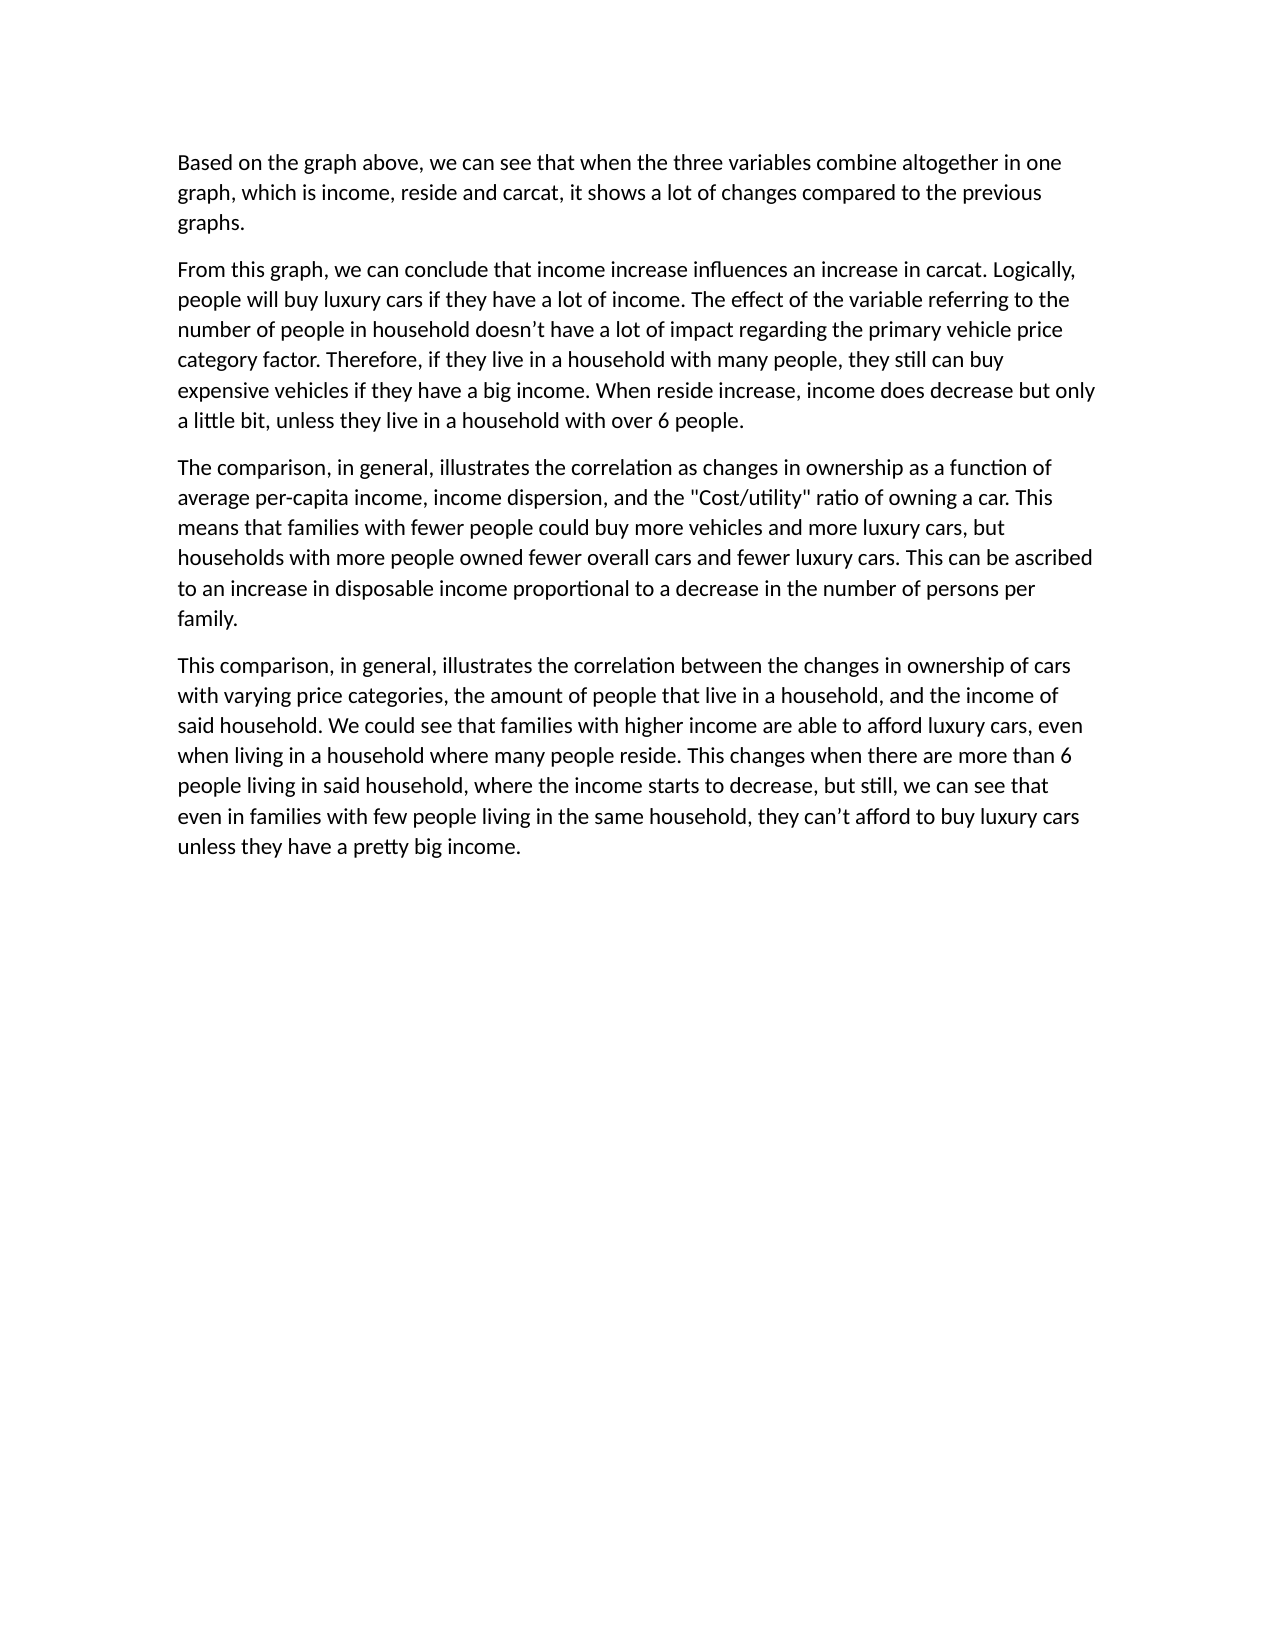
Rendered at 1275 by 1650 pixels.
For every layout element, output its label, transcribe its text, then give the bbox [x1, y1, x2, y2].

text The comparison, in general, illustrates the correlation as changes in ownership as a function of average per-capita income, income dispersion, and the "Cost/utility" ratio of owning a car. This means that families with fewer people could buy more vehicles and more luxury cars, but households with more people owned fewer overall cars and fewer luxury cars. This can be ascribed to an increase in disposable income proportional to a decrease in the number of persons per family. [177, 453, 1098, 632]
text This comparison, in general, illustrates the correlation between the changes in ownership of cars with varying price categories, the amount of people that live in a household, and the income of said household. We could see that families with higher income are able to afford luxury cars, even when living in a household where many people reside. This changes when there are more than 6 people living in said household, where the income starts to decrease, but still, we can see that even in families with few people living in the same household, they can’t afford to buy luxury cars unless they have a pretty big income. [177, 651, 1098, 860]
text From this graph, we can conclude that income increase influences an increase in carcat. Logically, people will buy luxury cars if they have a lot of income. The effect of the variable referring to the number of people in household doesn’t have a lot of impact regarding the primary vehicle price category factor. Therefore, if they live in a household with many people, they still can buy expensive vehicles if they have a big income. When reside increase, income does decrease but only a little bit, unless they live in a household with over 6 people. [177, 255, 1098, 434]
text Based on the graph above, we can see that when the three variables combine altogether in one graph, which is income, reside and carcat, it shows a lot of changes compared to the previous graphs. [177, 148, 1098, 236]
